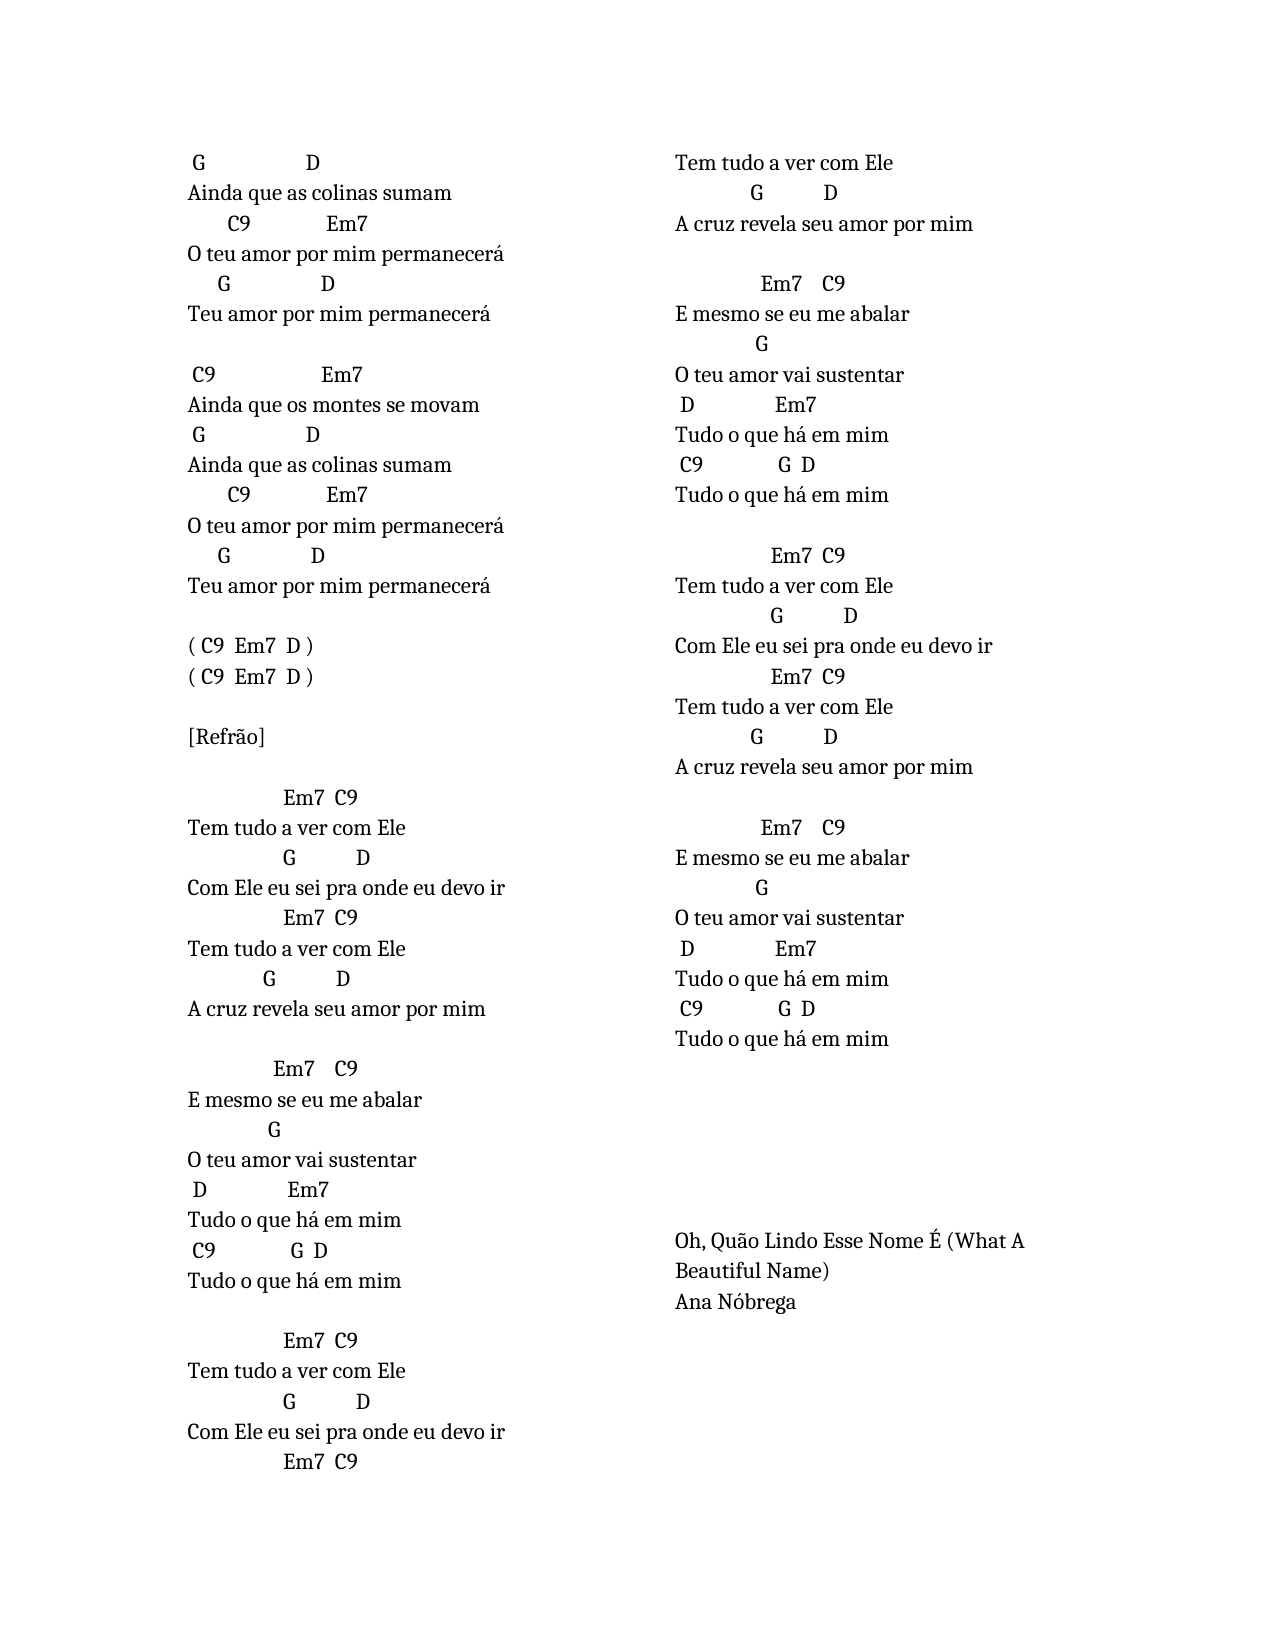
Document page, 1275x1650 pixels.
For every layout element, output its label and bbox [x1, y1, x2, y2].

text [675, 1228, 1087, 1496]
text [675, 150, 1087, 1203]
text [187, 150, 600, 1475]
